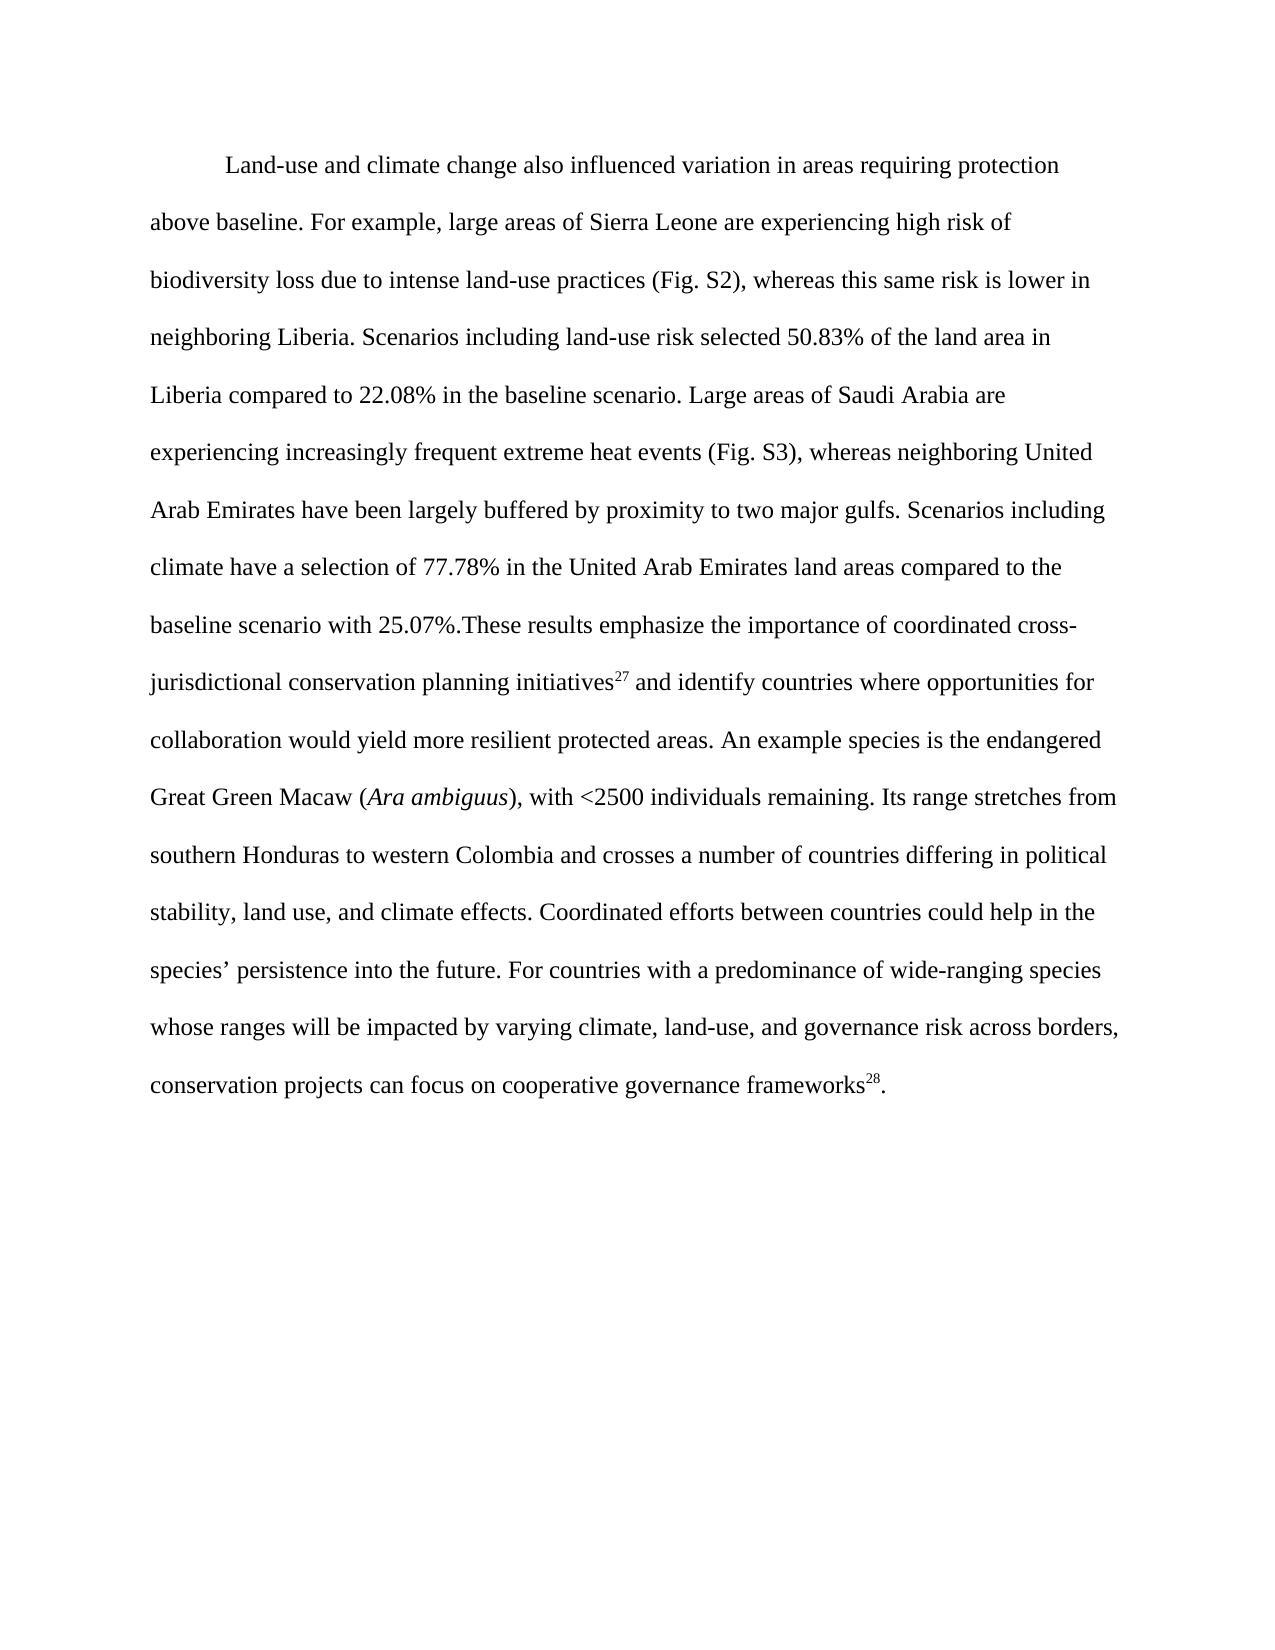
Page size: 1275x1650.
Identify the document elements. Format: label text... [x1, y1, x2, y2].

text Land-use and climate change also influenced variation in areas requiring protection above baseline. For example, large areas of Sierra Leone are experiencing high risk of biodiversity loss due to intense land-use practices (Fig. S2), whereas this same risk is lower in neighboring Liberia. Scenarios including land-use risk selected 50.83% of the land area in Liberia compared to 22.08% in the baseline scenario. Large areas of Saudi Arabia are experiencing increasingly frequent extreme heat events (Fig. S3), whereas neighboring United Arab Emirates have been largely buffered by proximity to two major gulfs. Scenarios including climate have a selection of 77.78% in the United Arab Emirates land areas compared to the baseline scenario with 25.07%.These results emphasize the importance of coordinated cross-jurisdictional conservation planning initiatives27 and identify countries where opportunities for collaboration would yield more resilient protected areas. An example species is the endangered Great Green Macaw (Ara ambiguus), with <2500 individuals remaining. Its range stretches from southern Honduras to western Colombia and crosses a number of countries differing in political stability, land use, and climate effects. Coordinated efforts between countries could help in the species’ persistence into the future. For countries with a predominance of wide-ranging species whose ranges will be impacted by varying climate, land-use, and governance risk across borders, conservation projects can focus on cooperative governance frameworks28. [150, 150, 1125, 1099]
